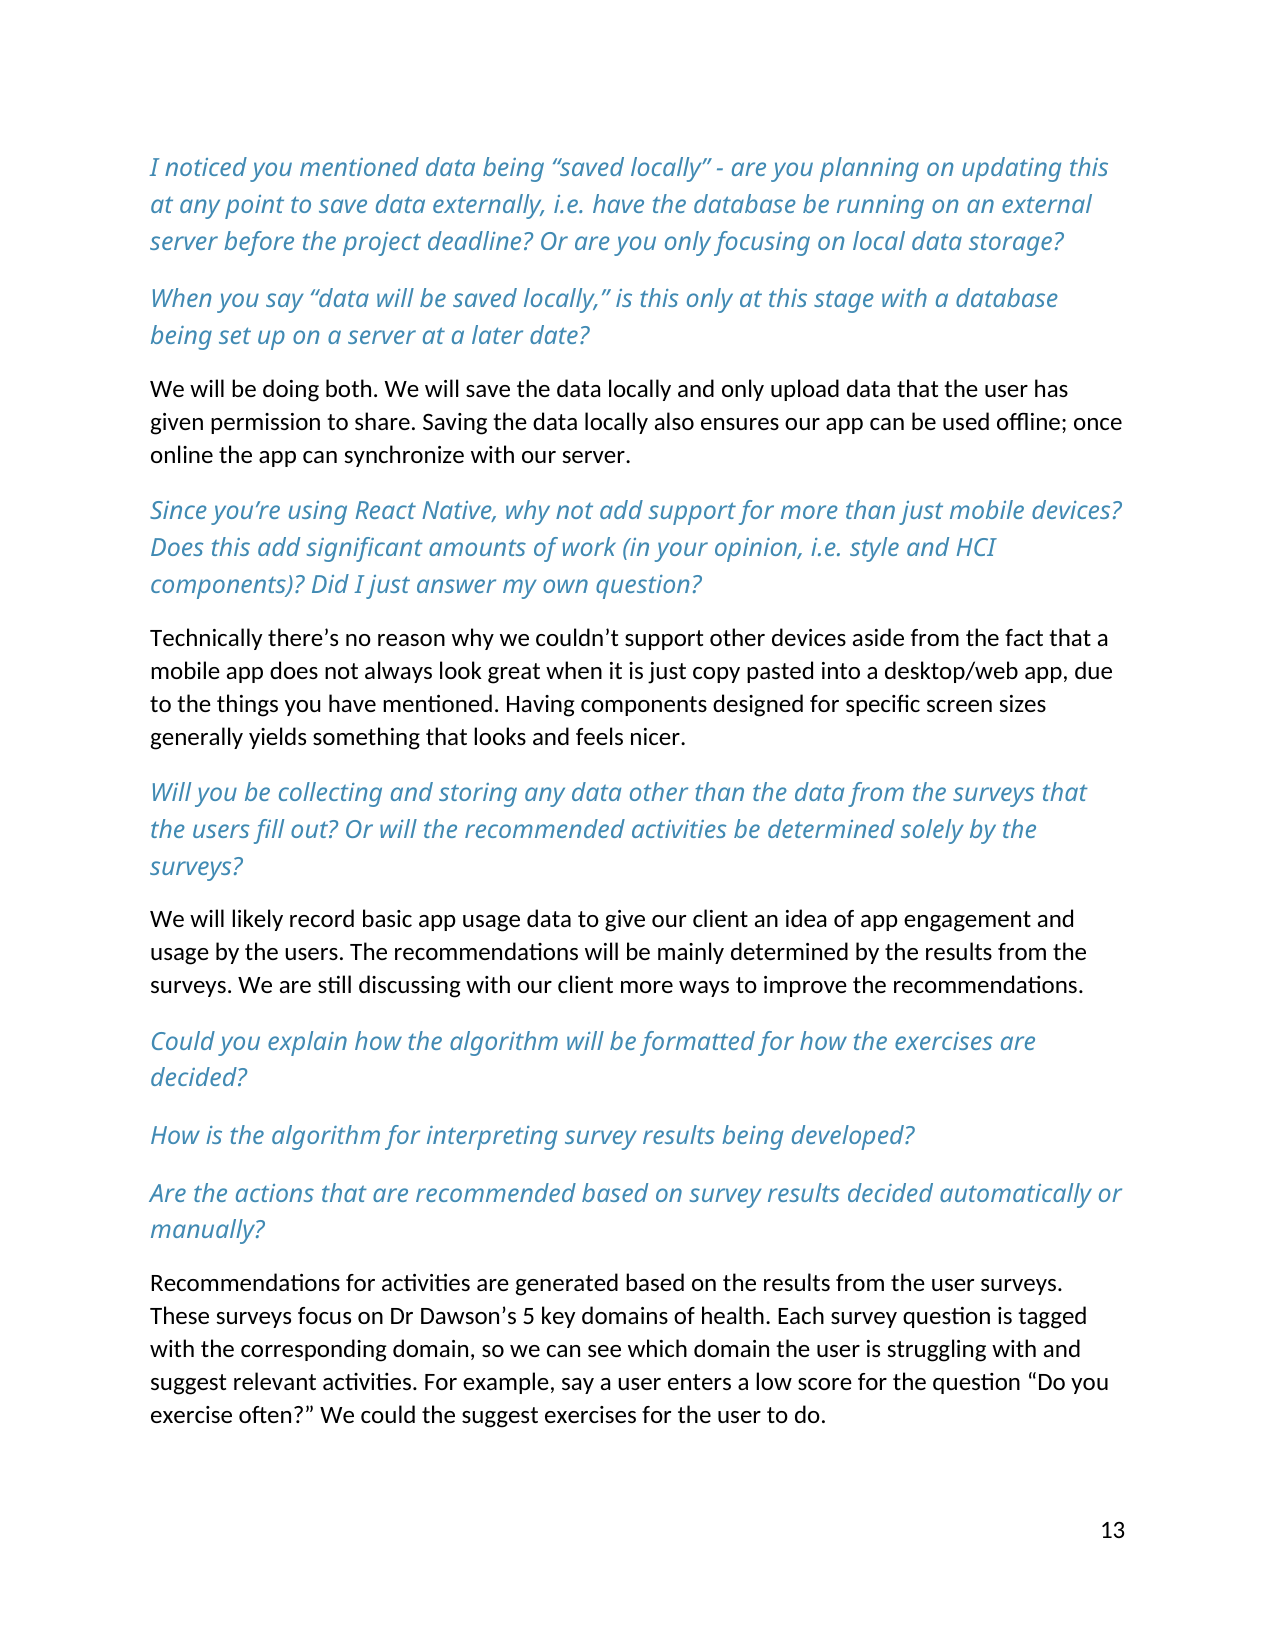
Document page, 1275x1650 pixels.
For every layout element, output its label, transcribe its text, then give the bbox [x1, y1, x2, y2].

subtitle Will you be collecting and storing any data other than the data from the surveys that the users fill out? Or will the recommended activities be determined solely by the surveys? [150, 774, 1125, 882]
subtitle How is the algorithm for interpreting survey results being developed? [150, 1118, 1125, 1152]
text Recommendations for activities are generated based on the results from the user surveys. These surveys focus on Dr Dawson’s 5 key domains of health. Each survey question is tagged with the corresponding domain, so we can see which domain the user is struggling with and suggest relevant activities. For example, say a user enters a low score for the question “Do you exercise often?” We could the suggest exercises for the user to do. [150, 1267, 1125, 1430]
subtitle Since you’re using React Native, why not add support for more than just mobile devices? Does this add significant amounts of work (in your opinion, i.e. style and HCI components)? Did I just answer my own question? [150, 493, 1125, 601]
subtitle Are the actions that are recommended based on survey results decided automatically or manually? [150, 1175, 1125, 1246]
text We will likely record basic app usage data to give our client an idea of app engagement and usage by the users. The recommendations will be mainly determined by the results from the surveys. We are still discussing with our client more ways to improve the recommendations. [150, 904, 1125, 1000]
text We will be doing both. We will save the data locally and only upload data that the user has given permission to share. Saving the data locally also ensures our app can be used offline; once online the app can synchronize with our server. [150, 373, 1125, 470]
subtitle Could you explain how the algorithm will be formatted for how the exercises are decided? [150, 1023, 1125, 1094]
text Technically there’s no reason why we couldn’t support other devices aside from the fact that a mobile app does not always look great when it is just copy pasted into a desktop/web app, due to the things you have mentioned. Having components designed for specific screen sizes generally yields something that looks and feels nicer. [150, 622, 1125, 751]
subtitle When you say “data will be saved locally,” is this only at this stage with a database being set up on a server at a later date? [150, 281, 1125, 352]
subtitle I noticed you mentioned data being “saved locally” - are you planning on updating this at any point to save data externally, i.e. have the database be running on an external server before the project deadline? Or are you only focusing on local data storage? [150, 150, 1125, 258]
